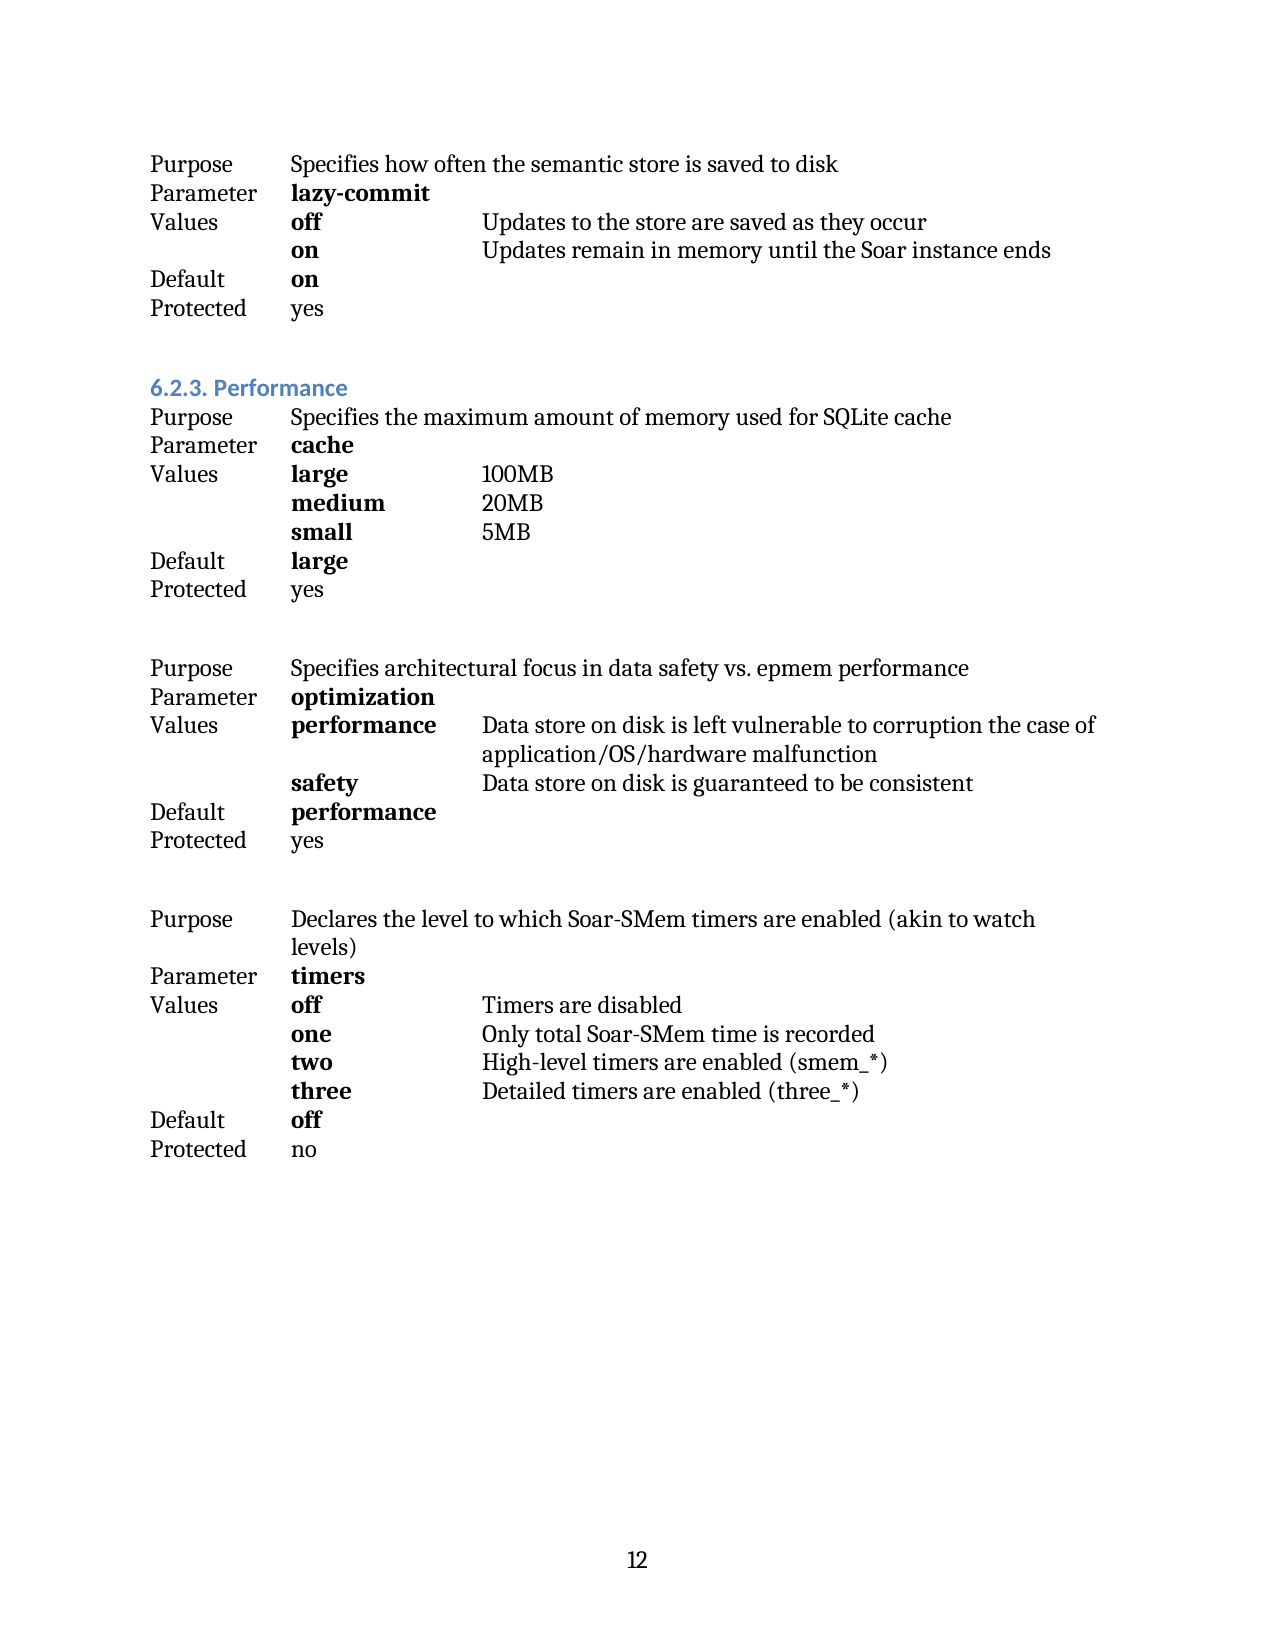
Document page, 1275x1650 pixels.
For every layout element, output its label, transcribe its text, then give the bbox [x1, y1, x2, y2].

table_cell optimization [280, 683, 1114, 711]
table_header Specifies architectural focus in data safety vs. epmem performance [280, 654, 1114, 682]
table_cell Protected [139, 1135, 279, 1163]
table_header Specifies the maximum amount of memory used for SQLite cache [280, 403, 1114, 431]
subtitle Performance [150, 372, 1125, 403]
table_cell Default [139, 265, 279, 294]
table_cell performance [280, 798, 1114, 826]
table_cell Parameter [139, 683, 279, 711]
table_cell Default [139, 1106, 279, 1135]
table_cell [280, 991, 1114, 1106]
table_cell Default [139, 798, 279, 826]
table_cell Protected [139, 826, 279, 855]
table_cell cache [280, 431, 1114, 460]
table_cell yes [280, 294, 1114, 323]
table_cell timers [280, 962, 1114, 991]
table_cell [280, 208, 1114, 265]
table_cell off [280, 1106, 1114, 1135]
table_cell yes [280, 575, 1114, 604]
table_cell Protected [139, 294, 279, 323]
table_cell no [280, 1135, 1114, 1163]
table_cell Protected [139, 575, 279, 604]
table_cell large [280, 547, 1114, 575]
table_cell Values [139, 991, 279, 1106]
table_cell [280, 460, 1114, 547]
table_header Purpose [139, 905, 279, 962]
table_header Specifies how often the semantic store is saved to disk [280, 150, 1114, 179]
table_cell lazy-commit [280, 179, 1114, 207]
table_cell [280, 711, 1114, 797]
table_header Declares the level to which Soar-SMem timers are enabled (akin to watch levels) [280, 905, 1114, 962]
table_cell Default [139, 547, 279, 575]
table_cell on [280, 265, 1114, 294]
table_cell Parameter [139, 179, 279, 207]
table_cell Parameter [139, 962, 279, 991]
table_cell Values [139, 711, 279, 797]
table_header Purpose [139, 654, 279, 682]
table_header Purpose [139, 150, 279, 179]
table_cell Parameter [139, 431, 279, 460]
table_cell yes [280, 826, 1114, 855]
table_cell Values [139, 460, 279, 547]
table_cell Values [139, 208, 279, 265]
table_header Purpose [139, 403, 279, 431]
